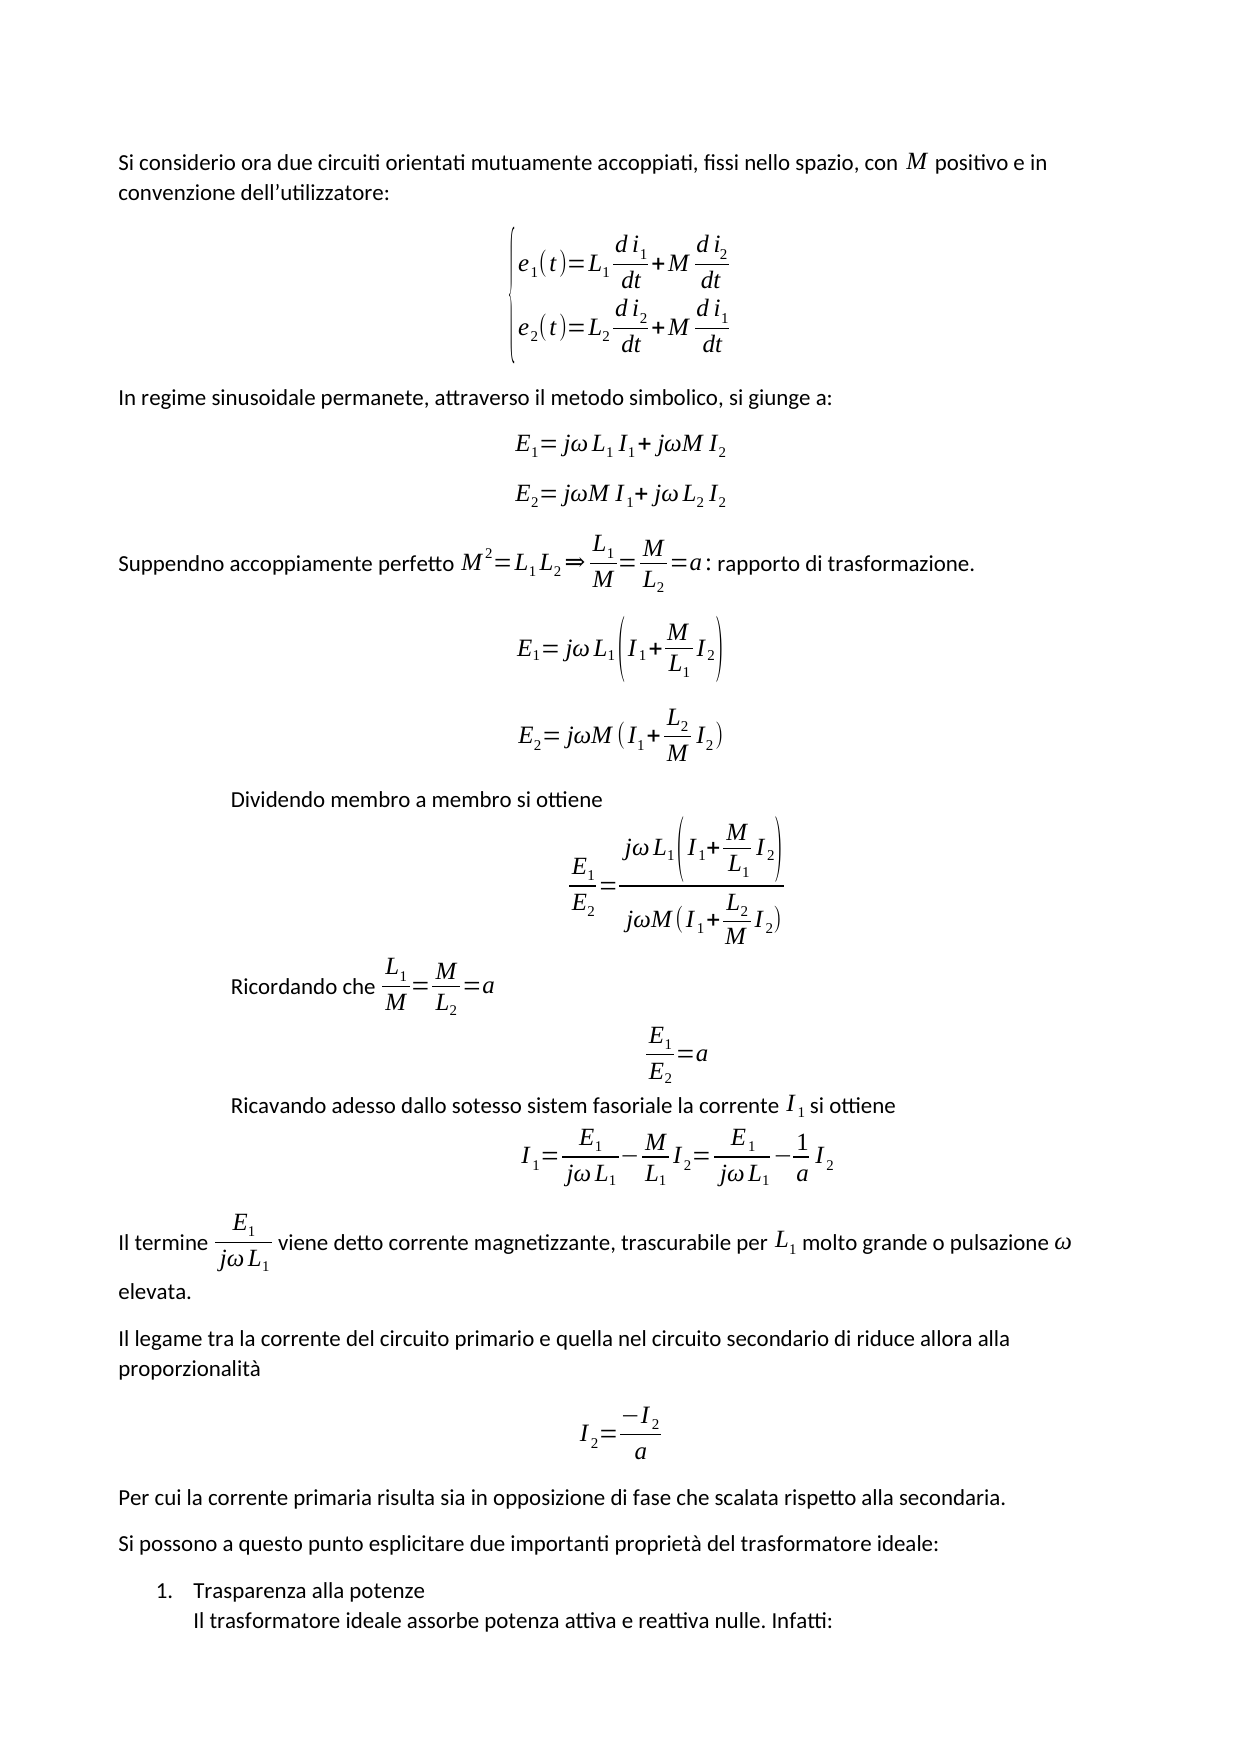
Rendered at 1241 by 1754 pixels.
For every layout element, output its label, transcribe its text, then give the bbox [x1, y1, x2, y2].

list Trasparenza alla potenze [156, 1576, 1122, 1604]
text Il termine viene detto corrente magnetizzante, trascurabile per molto grande o pulsazione elevata. [118, 1209, 1122, 1305]
text Suppendno accoppiamente perfetto rapporto di trasformazione. [118, 530, 1122, 596]
list Ricordando che [231, 953, 1122, 1019]
text Si possono a questo punto esplicitare due importanti proprietà del trasformatore ideale: [118, 1529, 1122, 1558]
text Si considerio ora due circuiti orientati mutuamente accoppiati, fissi nello spazio, con positivo e in convenzione dell’utilizzatore: [118, 148, 1122, 206]
text Per cui la corrente primaria risulta sia in opposizione di fase che scalata rispetto alla secondaria. [118, 1483, 1122, 1511]
list Il trasformatore ideale assorbe potenza attiva e reattiva nulle. Infatti: [193, 1607, 1122, 1635]
text Il legame tra la corrente del circuito primario e quella nel circuito secondario di riduce allora alla proporzionalità [118, 1324, 1122, 1382]
list Dividendo membro a membro si ottiene [231, 785, 1122, 813]
list Ricavando adesso dallo sotesso sistem fasoriale la corrente si ottiene [231, 1090, 1122, 1121]
text In regime sinusoidale permanete, attraverso il metodo simbolico, si giunge a: [118, 383, 1122, 411]
